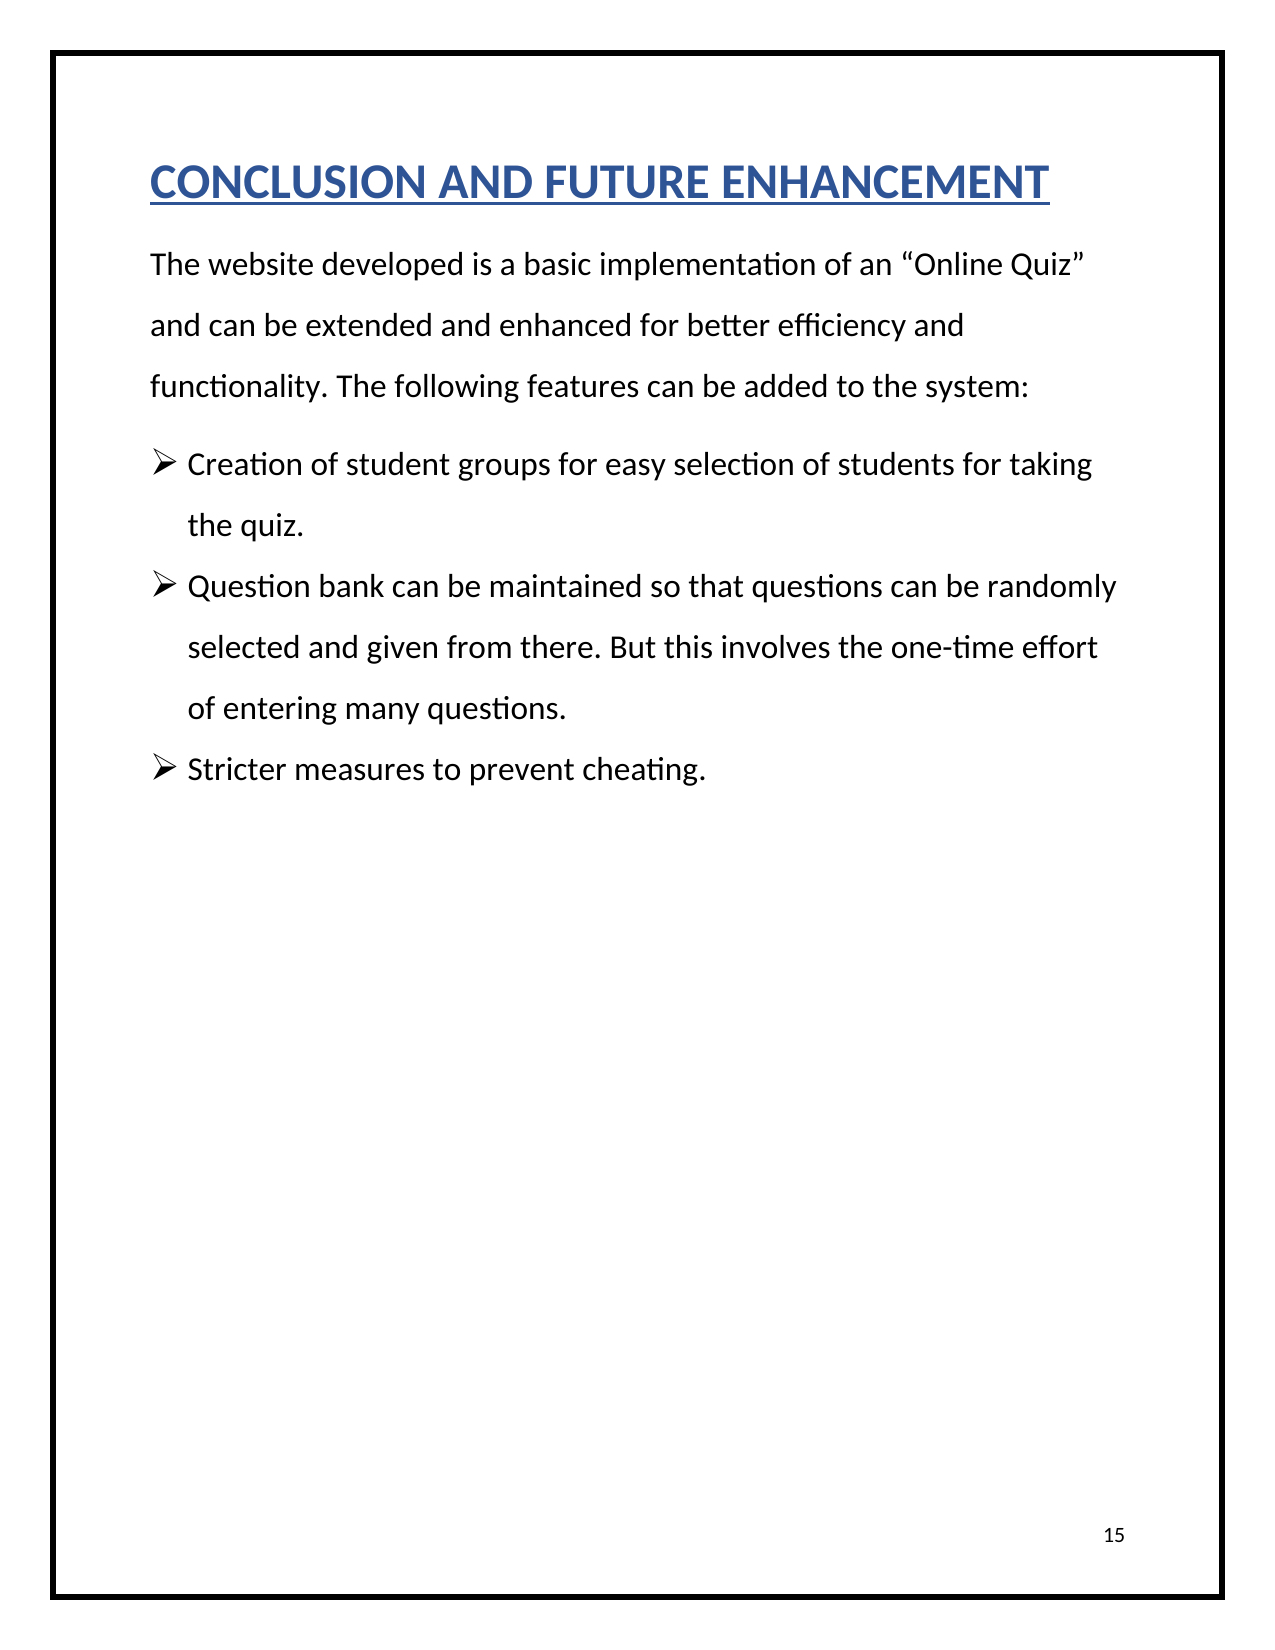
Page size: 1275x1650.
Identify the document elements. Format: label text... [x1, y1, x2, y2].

list Question bank can be maintained so that questions can be randomly selected and given from there. But this involves the one-time effort of entering many questions. [150, 565, 1125, 728]
list Stricter measures to prevent cheating. [150, 748, 1125, 789]
list Creation of student groups for easy selection of students for taking the quiz. [150, 443, 1125, 544]
text The website developed is a basic implementation of an “Online Quiz” and can be extended and enhanced for better efficiency and functionality. The following features can be added to the system: [150, 243, 1125, 406]
text CONCLUSION AND FUTURE ENHANCEMENT [150, 150, 1125, 211]
